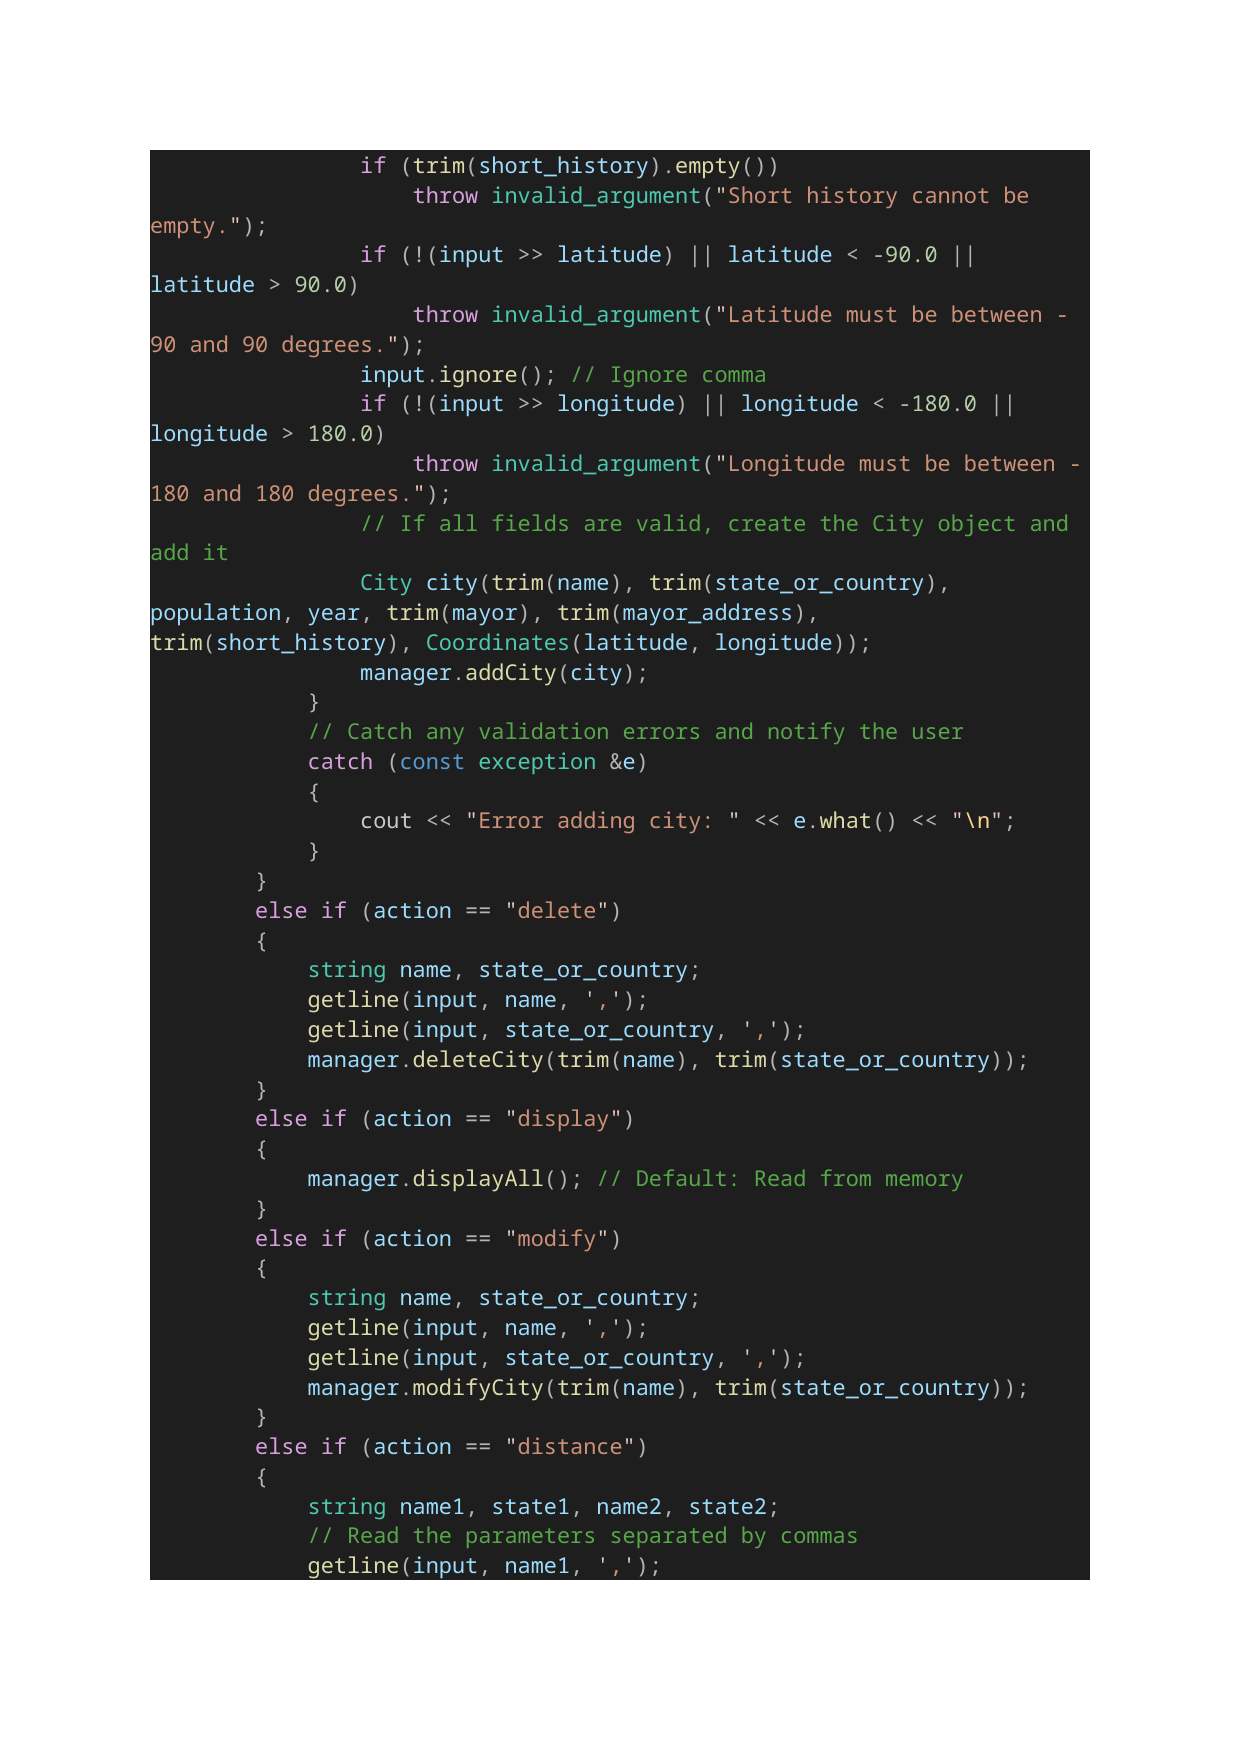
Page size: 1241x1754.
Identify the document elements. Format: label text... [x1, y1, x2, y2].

text manager.displayAll(); // Default: Read from memory [150, 1163, 1090, 1193]
text getline(input, name, ','); [150, 1312, 1090, 1342]
text input.ignore(); // Ignore comma [150, 358, 1090, 388]
text // If all fields are valid, create the City object and add it [150, 507, 1090, 567]
text string name, state_or_country; [150, 954, 1090, 984]
text manager.deleteCity(trim(name), trim(state_or_country)); [150, 1044, 1090, 1073]
text string name, state_or_country; [150, 1282, 1090, 1312]
text else if (action == "display") [150, 1103, 1090, 1133]
text { [150, 924, 1090, 954]
text manager.addCity(city); [150, 656, 1090, 686]
text else if (action == "delete") [150, 895, 1090, 924]
text City city(trim(name), trim(state_or_country), population, year, trim(mayor), trim(mayor_address), trim(short_history), Coordinates(latitude, longitude)); [150, 567, 1090, 656]
text { [150, 776, 1090, 805]
text if (trim(short_history).empty()) [150, 150, 1090, 180]
text } [150, 686, 1090, 716]
text // Read the parameters separated by commas [150, 1520, 1090, 1550]
text if (!(input >> latitude) || latitude < -90.0 || latitude > 90.0) [150, 239, 1090, 299]
text { [150, 1252, 1090, 1282]
text catch (const exception &e) [150, 746, 1090, 776]
text getline(input, name, ','); [150, 984, 1090, 1014]
text } [150, 1401, 1090, 1431]
text throw invalid_argument("Short history cannot be empty."); [150, 180, 1090, 239]
text // Catch any validation errors and notify the user [150, 716, 1090, 746]
text } [150, 835, 1090, 865]
text { [150, 1461, 1090, 1491]
text string name1, state1, name2, state2; [150, 1491, 1090, 1520]
text } [150, 1193, 1090, 1222]
text getline(input, state_or_country, ','); [150, 1014, 1090, 1044]
text manager.modifyCity(trim(name), trim(state_or_country)); [150, 1371, 1090, 1401]
text } [150, 1073, 1090, 1103]
text else if (action == "modify") [150, 1222, 1090, 1252]
text getline(input, name1, ','); [150, 1550, 1090, 1580]
text else if (action == "distance") [150, 1431, 1090, 1461]
text { [150, 1133, 1090, 1163]
text getline(input, state_or_country, ','); [150, 1342, 1090, 1371]
text if (!(input >> longitude) || longitude < -180.0 || longitude > 180.0) [150, 388, 1090, 448]
text } [150, 865, 1090, 895]
text throw invalid_argument("Latitude must be between -90 and 90 degrees."); [150, 299, 1090, 358]
text throw invalid_argument("Longitude must be between -180 and 180 degrees."); [150, 448, 1090, 507]
text cout << "Error adding city: " << e.what() << "\n"; [150, 805, 1090, 835]
